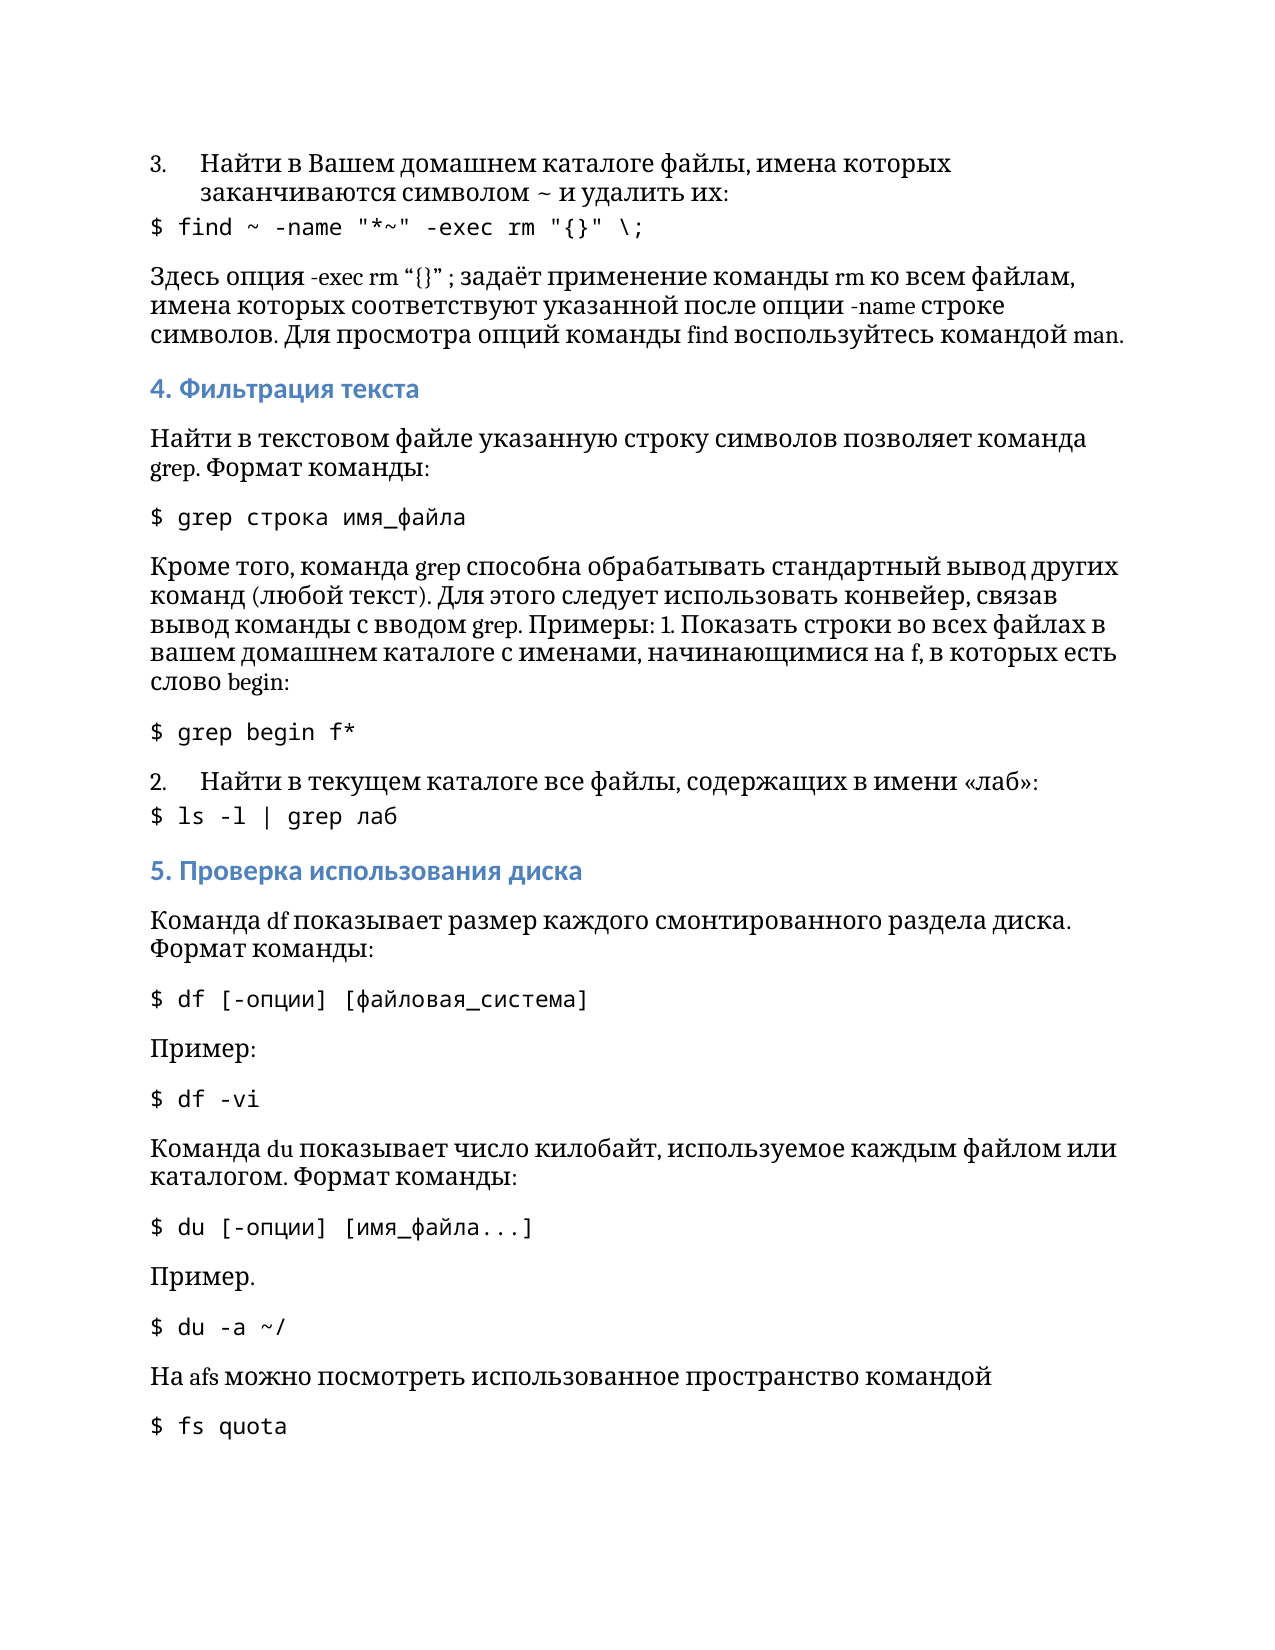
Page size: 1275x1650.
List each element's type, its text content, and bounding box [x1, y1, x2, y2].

list Найти в Вашем домашнем каталоге файлы, имена которых заканчиваются символом ~ и удалить их: [150, 150, 1125, 207]
text $ df [-опции] [файловая_система] [150, 983, 1125, 1014]
text $ du [-опции] [имя_файла...] [150, 1211, 1125, 1242]
subtitle 4. Фильтрация текста [150, 370, 1125, 406]
text На afs можно посмотреть использованное пространство командой [150, 1362, 1125, 1391]
subtitle 5. Проверка использования диска [150, 852, 1125, 888]
text $ ls -l | grep лаб [150, 800, 1125, 831]
text Найти в текстовом файле указанную строку символов позволяет команда grep. Формат команды: [150, 425, 1125, 482]
text Здесь опция -exec rm “{}” ; задаёт применение команды rm ко всем файлам, имена которых соответствуют указанной после опции -name строке символов. Для просмотра опций команды find воспользуйтесь командой man. [150, 263, 1125, 349]
list Найти в текущем каталоге все файлы, содержащих в имени «лаб»: [150, 768, 1125, 796]
text Пример: [150, 1035, 1125, 1064]
text $ du -a ~/ [150, 1310, 1125, 1342]
text $ grep строка имя_файла [150, 501, 1125, 532]
text $ fs quota [150, 1410, 1125, 1441]
text $ find ~ -name "*~" -exec rm "{}" \; [150, 211, 1125, 242]
text Команда df показывает размер каждого смонтированного раздела диска. Формат команды: [150, 907, 1125, 964]
text Кроме того, команда grep способна обрабатывать стандартный вывод других команд (любой текст). Для этого следует использовать конвейер, связав вывод команды с вводом grep. Примеры: 1. Показать строки во всех файлах в вашем домашнем каталоге с именами, начинающимися на f, в которых есть слово begin: [150, 553, 1125, 697]
text Пример. [150, 1263, 1125, 1292]
text $ grep begin f* [150, 716, 1125, 747]
text Команда du показывает число килобайт, используемое каждым файлом или каталогом. Формат команды: [150, 1134, 1125, 1192]
text $ df -vi [150, 1082, 1125, 1114]
